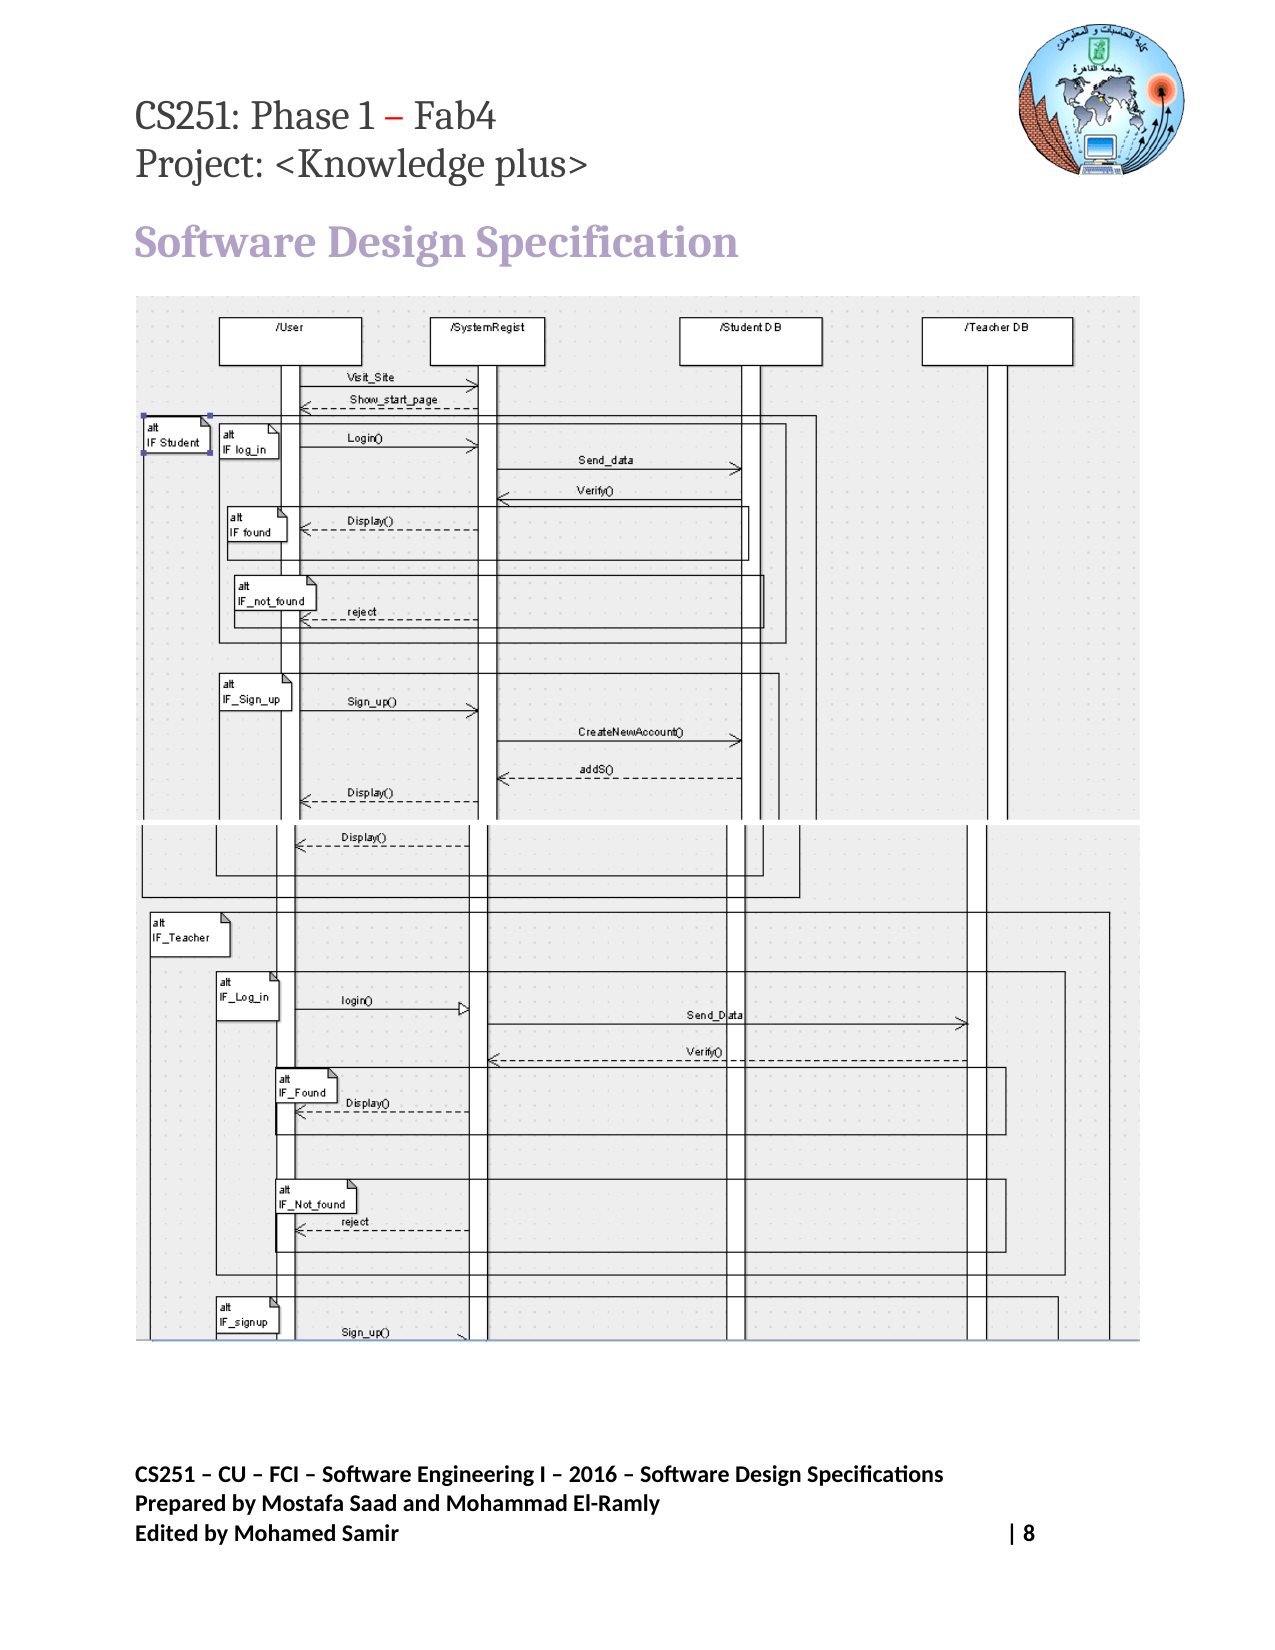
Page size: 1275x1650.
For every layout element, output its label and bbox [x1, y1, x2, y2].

picture [1018, 24, 1186, 180]
picture [135, 824, 1140, 1343]
picture [135, 295, 1140, 821]
